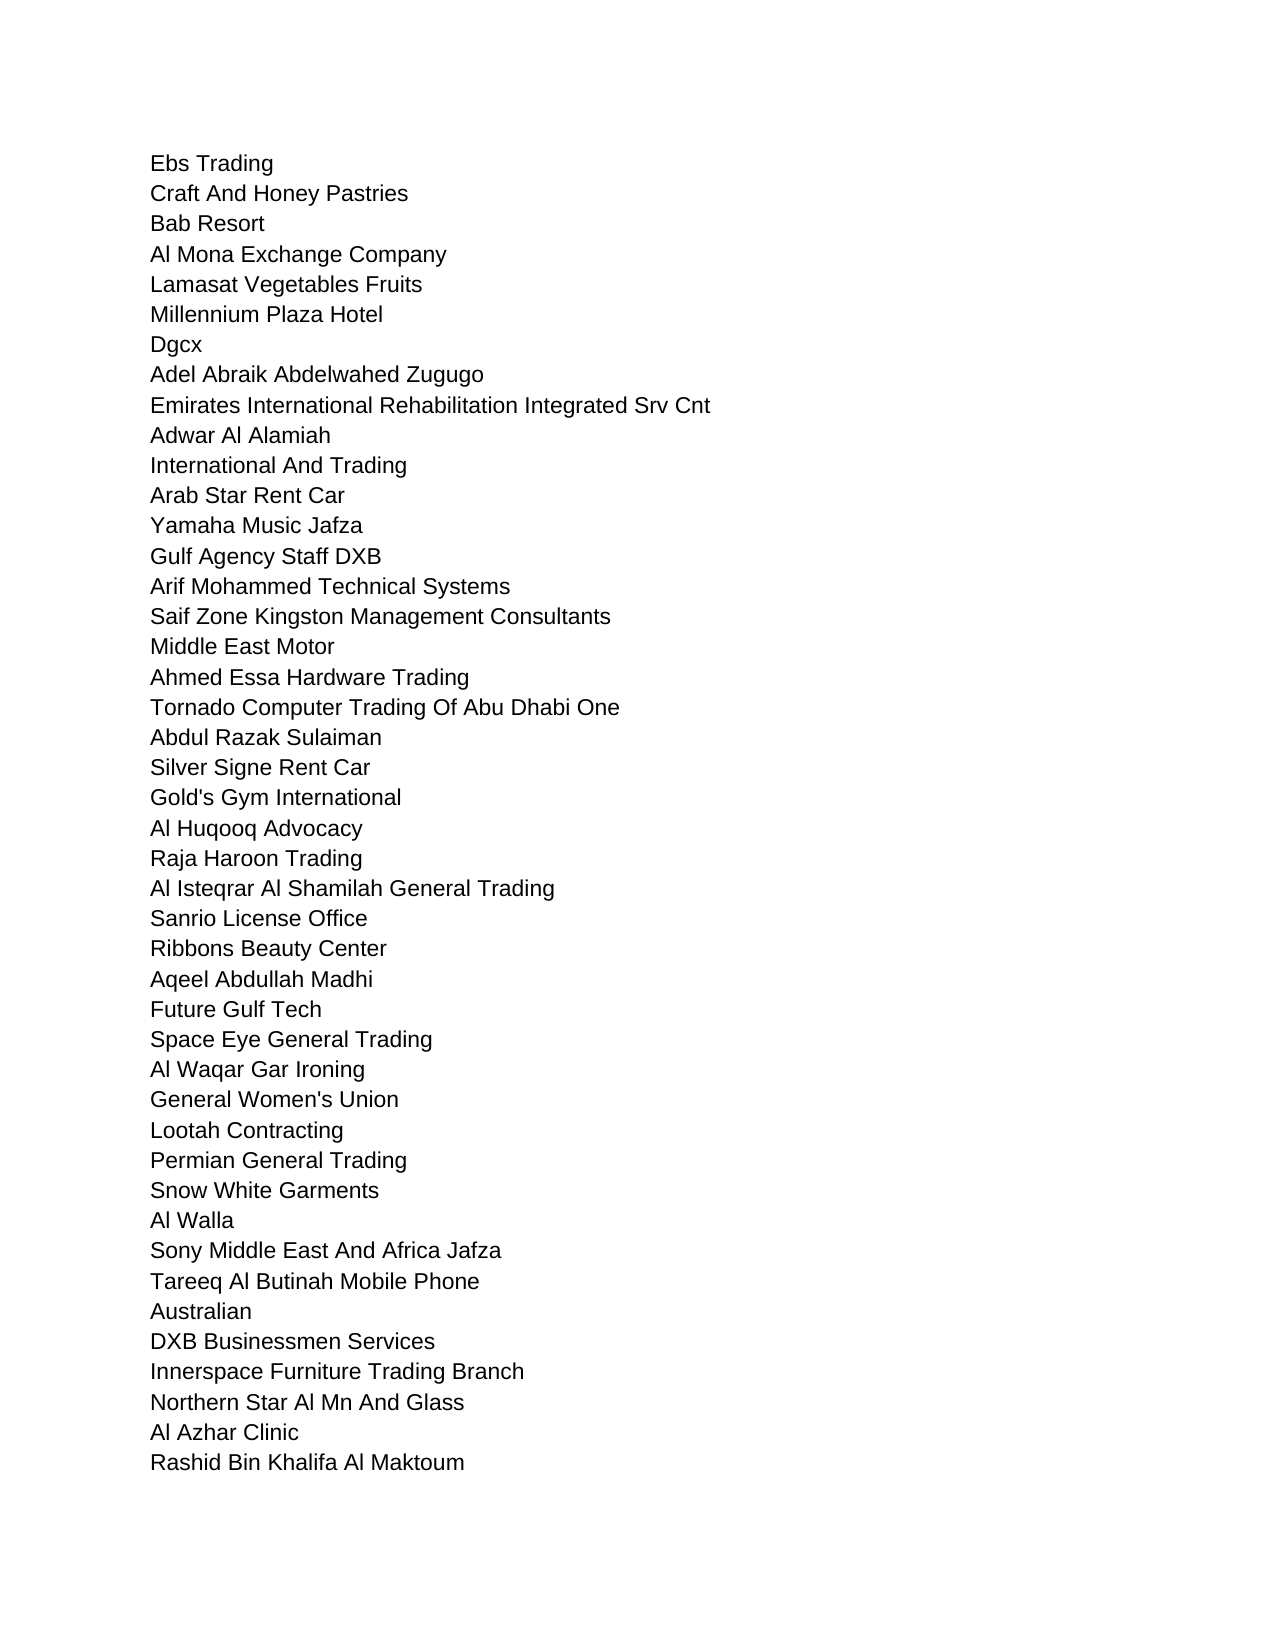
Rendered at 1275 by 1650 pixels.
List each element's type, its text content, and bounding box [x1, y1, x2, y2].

text Arab Star Rent Car [150, 482, 1125, 509]
text Innerspace Furniture Trading Branch [150, 1358, 1125, 1385]
text Al Waqar Gar Ironing [150, 1056, 1125, 1083]
text Craft And Honey Pastries [150, 180, 1125, 207]
text Middle East Motor [150, 633, 1125, 660]
text Abdul Razak Sulaiman [150, 724, 1125, 750]
text Tareeq Al Butinah Mobile Phone [150, 1268, 1125, 1294]
text DXB Businessmen Services [150, 1328, 1125, 1354]
text Al Huqooq Advocacy [150, 814, 1125, 841]
text Permian General Trading [150, 1147, 1125, 1173]
text Sanrio License Office [150, 905, 1125, 932]
text Al Azhar Clinic [150, 1419, 1125, 1445]
text Gulf Agency Staff DXB [150, 543, 1125, 569]
text Yamaha Music Jafza [150, 512, 1125, 539]
text Al Walla [150, 1207, 1125, 1234]
text Arif Mohammed Technical Systems [150, 573, 1125, 599]
text Future Gulf Tech [150, 996, 1125, 1022]
text Saif Zone Kingston Management Consultants [150, 603, 1125, 629]
text Emirates International Rehabilitation Integrated Srv Cnt [150, 392, 1125, 418]
text Millennium Plaza Hotel [150, 301, 1125, 327]
text Al Mona Exchange Company [150, 241, 1125, 267]
text Ribbons Beauty Center [150, 935, 1125, 962]
text Gold's Gym International [150, 784, 1125, 811]
text Raja Haroon Trading [150, 845, 1125, 871]
text Lootah Contracting [150, 1117, 1125, 1143]
text Space Eye General Trading [150, 1026, 1125, 1052]
text Aqeel Abdullah Madhi [150, 966, 1125, 992]
text Ebs Trading [150, 150, 1125, 176]
text Lamasat Vegetables Fruits [150, 271, 1125, 297]
text Northern Star Al Mn And Glass [150, 1388, 1125, 1415]
text Ahmed Essa Hardware Trading [150, 663, 1125, 690]
text Tornado Computer Trading Of Abu Dhabi One [150, 694, 1125, 720]
text Sony Middle East And Africa Jafza [150, 1237, 1125, 1264]
text Adel Abraik Abdelwahed Zugugo [150, 361, 1125, 388]
text Bab Resort [150, 210, 1125, 237]
text Adwar Al Alamiah [150, 422, 1125, 448]
text Australian [150, 1298, 1125, 1324]
text International And Trading [150, 452, 1125, 478]
text Snow White Garments [150, 1177, 1125, 1203]
text Rashid Bin Khalifa Al Maktoum [150, 1449, 1125, 1475]
text Al Isteqrar Al Shamilah General Trading [150, 875, 1125, 901]
text Silver Signe Rent Car [150, 754, 1125, 781]
text Dgcx [150, 331, 1125, 358]
text General Women's Union [150, 1086, 1125, 1113]
